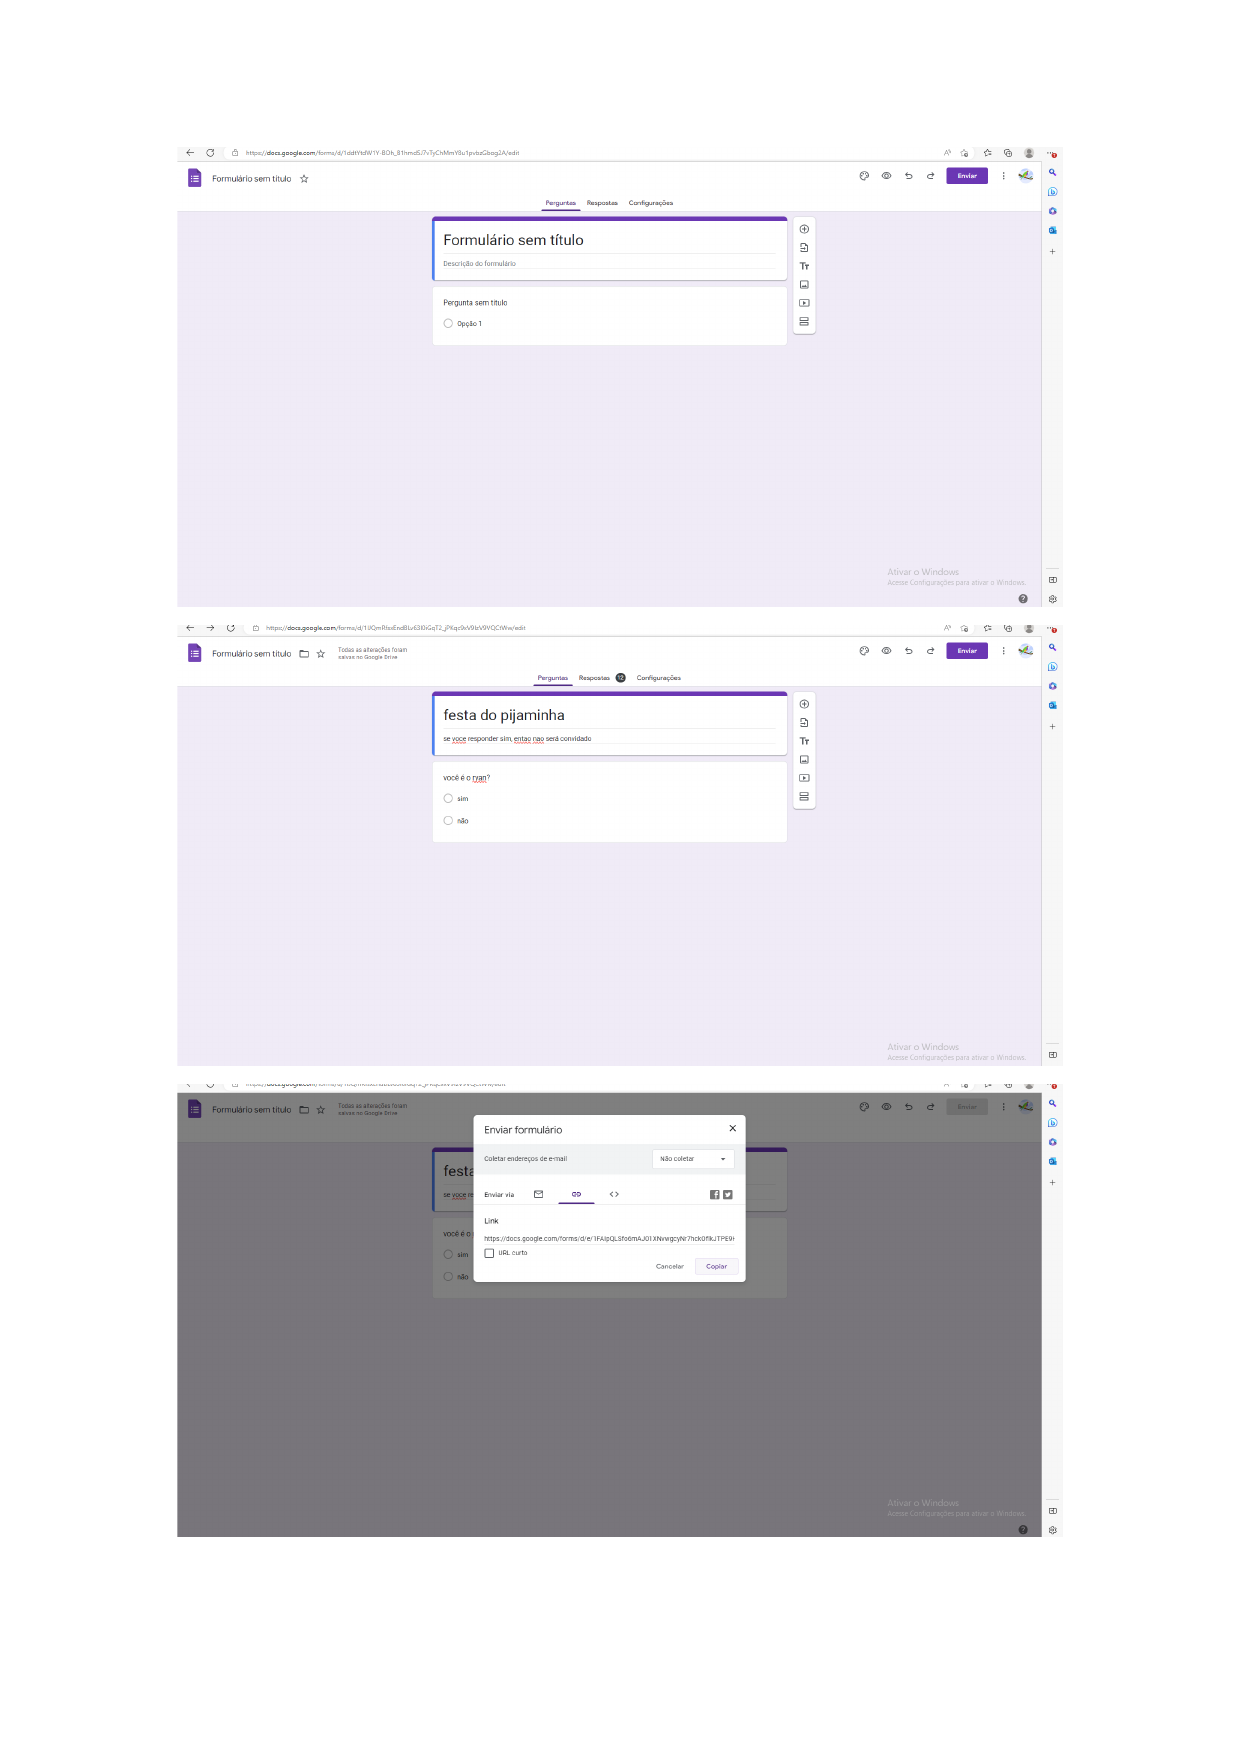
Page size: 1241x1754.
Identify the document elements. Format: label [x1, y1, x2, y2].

picture [177, 1084, 1063, 1537]
picture [177, 147, 1063, 607]
picture [177, 625, 1063, 1066]
